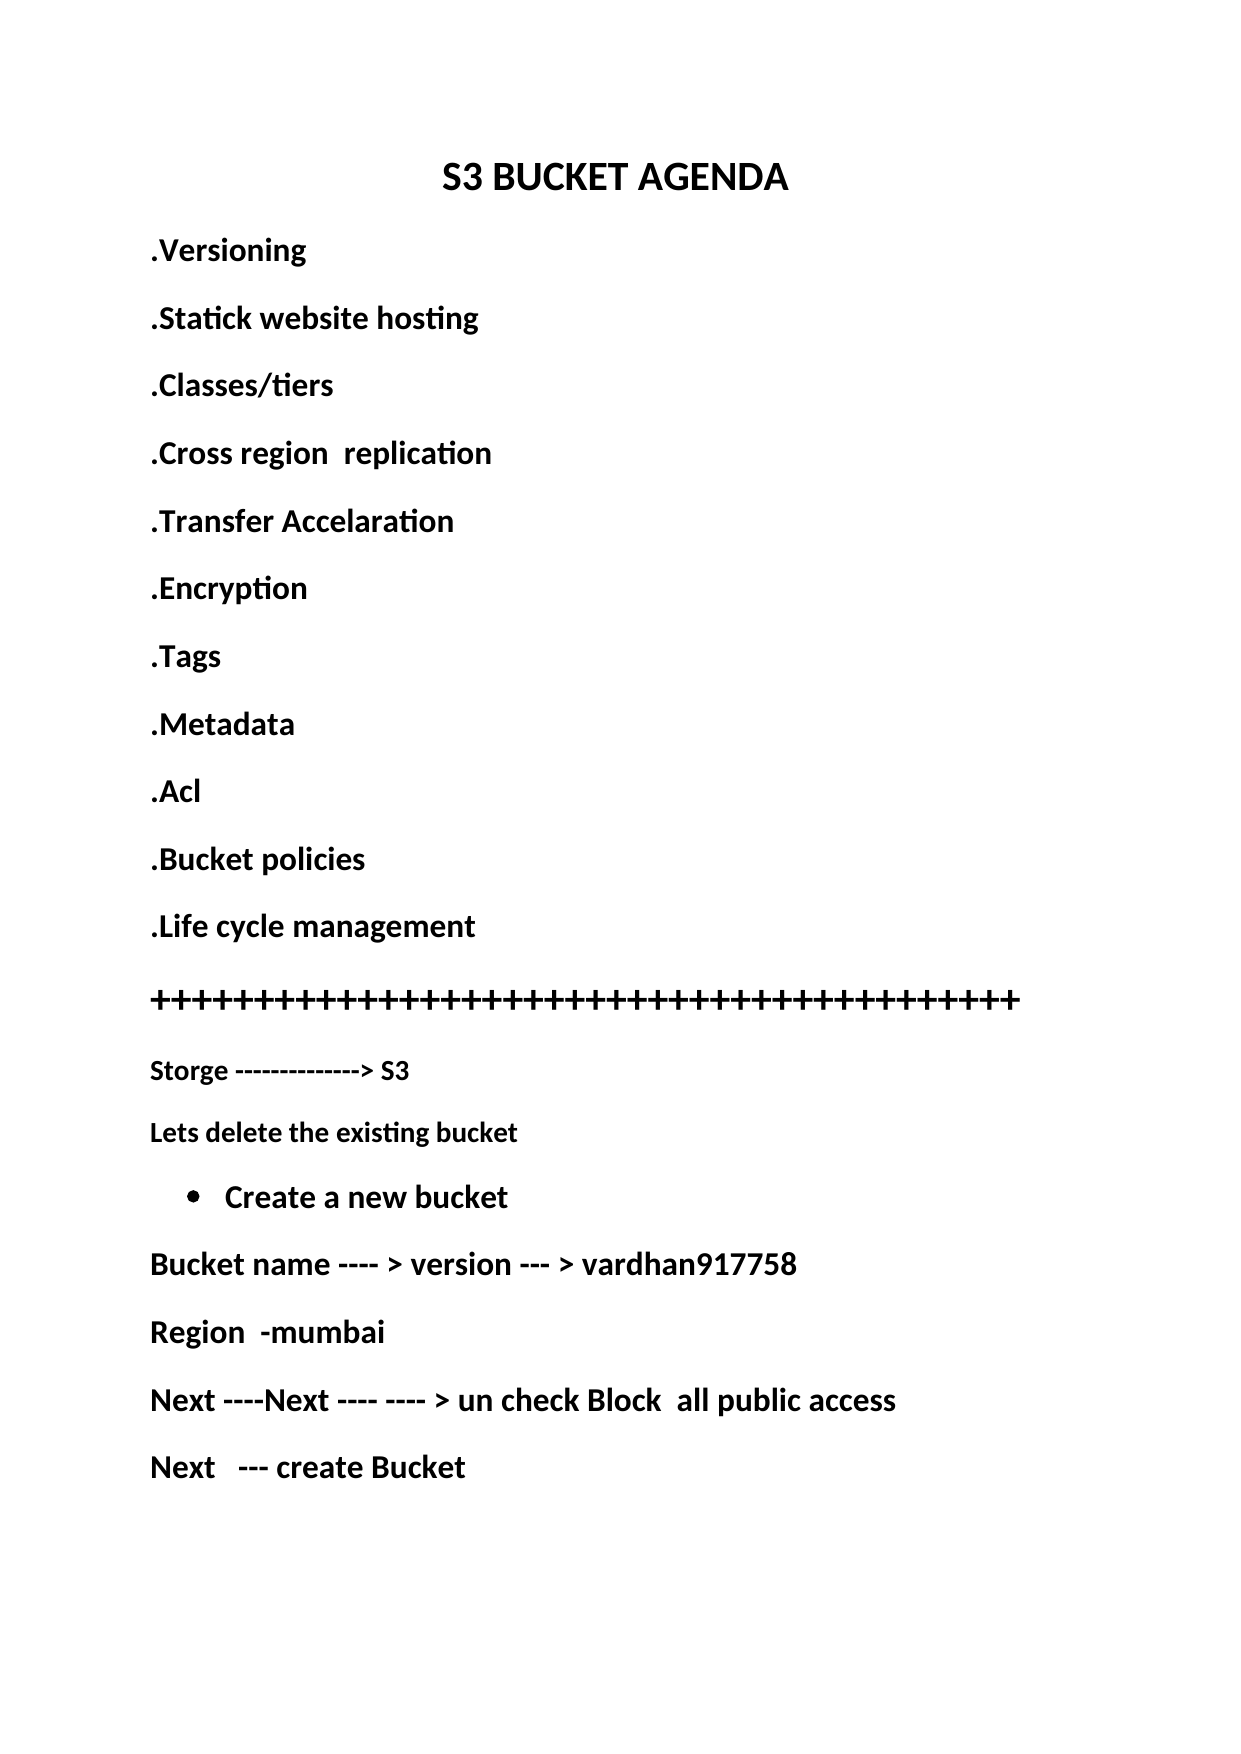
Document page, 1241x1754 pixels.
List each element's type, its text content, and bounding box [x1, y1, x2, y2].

text .Tags [150, 635, 1090, 676]
text .Versioning [150, 229, 1090, 270]
text Next --- create Bucket [150, 1446, 1090, 1487]
text .Statick website hosting [150, 297, 1090, 338]
text .Metadata [150, 702, 1090, 743]
text Lets delete the existing bucket [150, 1114, 1090, 1149]
text Bucket name ---- > version --- > vardhan917758 [150, 1243, 1090, 1284]
text .Life cycle management [150, 905, 1090, 946]
list Create a new bucket [187, 1176, 1090, 1216]
text Next ----Next ---- ---- > un check Block all public access [150, 1378, 1090, 1419]
text ++++++++++++++++++++++++++++++++++++++++++ [150, 973, 1090, 1024]
text Region -mumbai [150, 1311, 1090, 1352]
text .Classes/tiers [150, 364, 1090, 405]
text .Transfer Accelaration [150, 500, 1090, 540]
text .Acl [150, 770, 1090, 811]
text Storge --------------> S3 [150, 1052, 1090, 1088]
text .Encryption [150, 567, 1090, 608]
text .Bucket policies [150, 838, 1090, 878]
text S3 BUCKET AGENDA [150, 150, 1090, 201]
text .Cross region replication [150, 432, 1090, 473]
